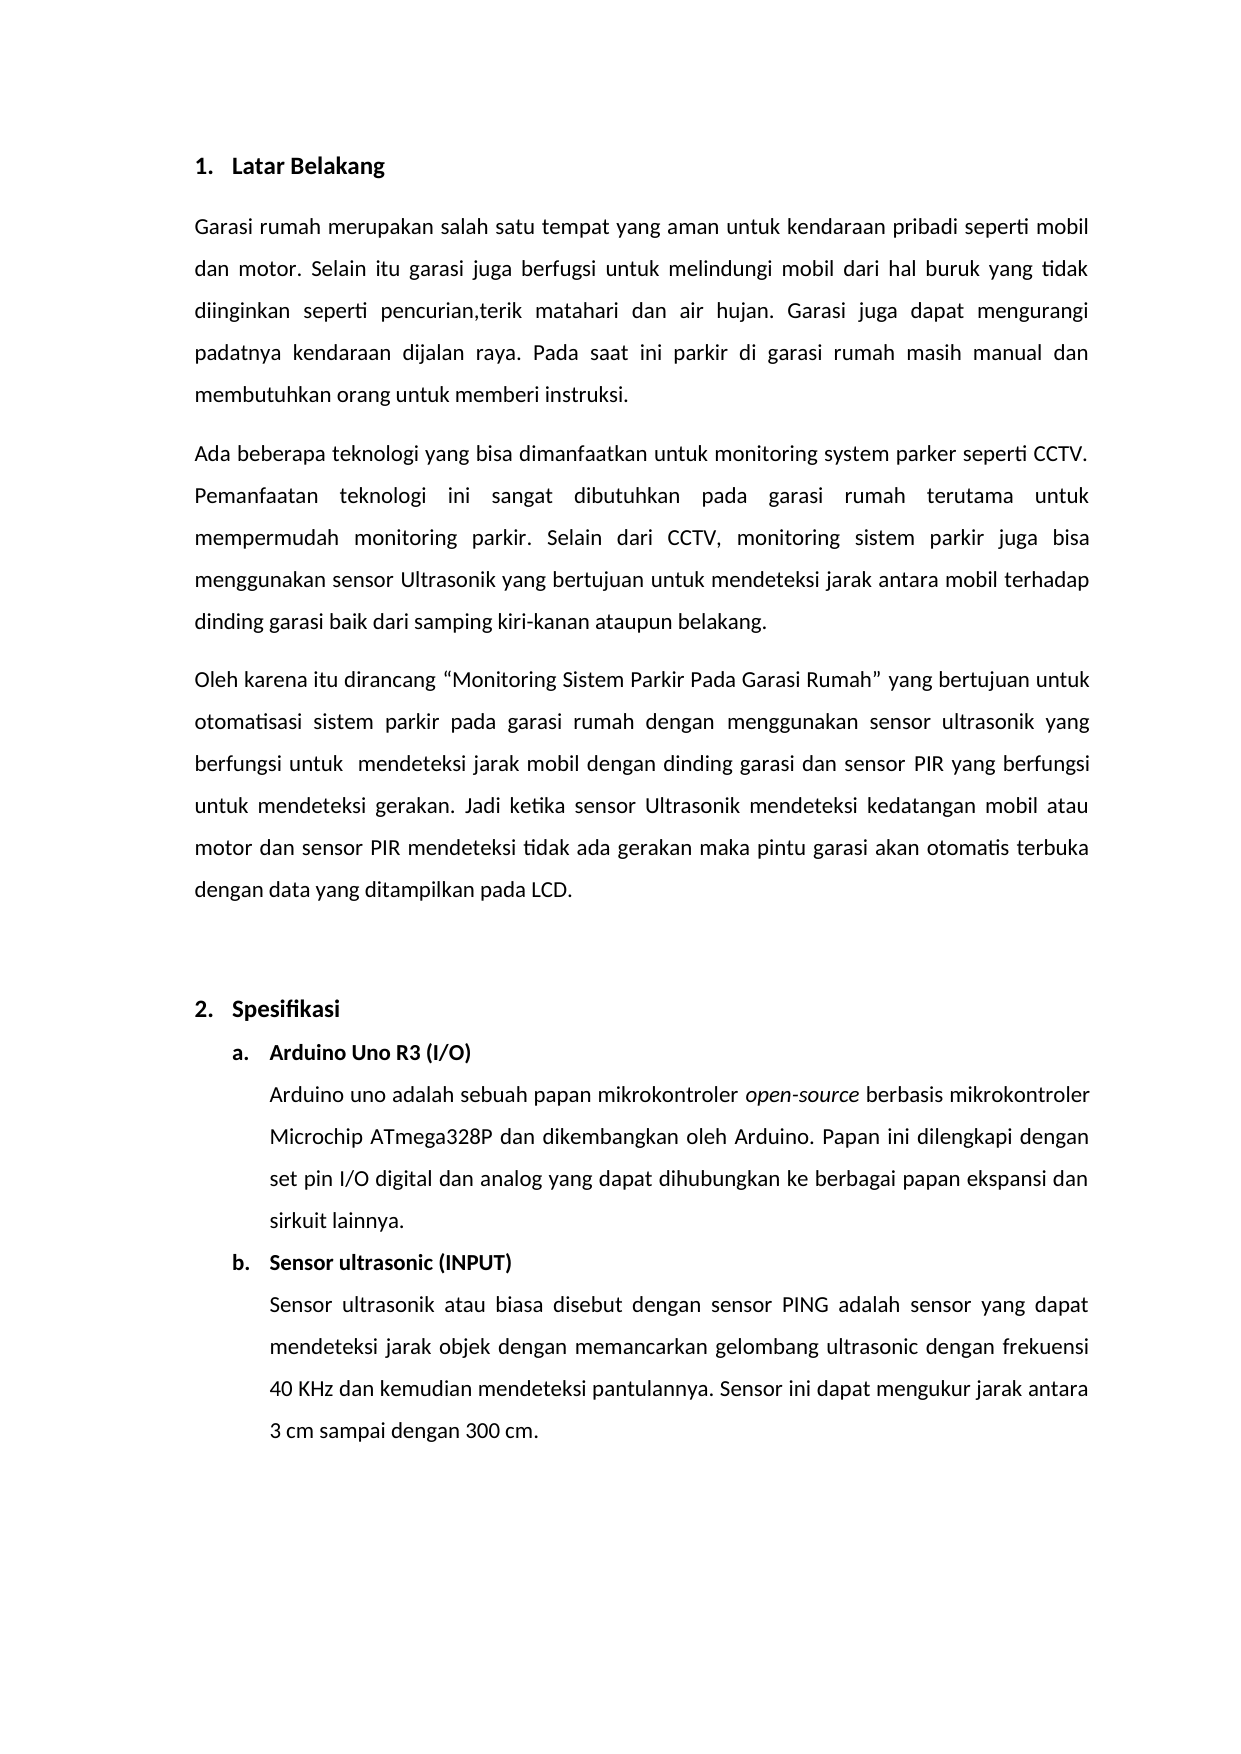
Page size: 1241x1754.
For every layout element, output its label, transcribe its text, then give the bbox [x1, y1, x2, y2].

text Ada beberapa teknologi yang bisa dimanfaatkan untuk monitoring system parker seperti CCTV. Pemanfaatan teknologi ini sangat dibutuhkan pada garasi rumah terutama untuk mempermudah monitoring parkir. Selain dari CCTV, monitoring sistem parkir juga bisa menggunakan sensor Ultrasonik yang bertujuan untuk mendeteksi jarak antara mobil terhadap dinding garasi baik dari samping kiri-kanan ataupun belakang. [194, 439, 1090, 635]
list Spesifikasi [194, 993, 1090, 1023]
list Latar Belakang [194, 150, 1090, 181]
text Oleh karena itu dirancang “Monitoring Sistem Parkir Pada Garasi Rumah” yang bertujuan untuk otomatisasi sistem parkir pada garasi rumah dengan menggunakan sensor ultrasonik yang berfungsi untuk mendeteksi jarak mobil dengan dinding garasi dan sensor PIR yang berfungsi untuk mendeteksi gerakan. Jadi ketika sensor Ultrasonik mendeteksi kedatangan mobil atau motor dan sensor PIR mendeteksi tidak ada gerakan maka pintu garasi akan otomatis terbuka dengan data yang ditampilkan pada LCD. [194, 666, 1090, 903]
list Arduino uno adalah sebuah papan mikrokontroler open-source berbasis mikrokontroler Microchip ATmega328P dan dikembangkan oleh Arduino. Papan ini dilengkapi dengan set pin I/O digital dan analog yang dapat dihubungkan ke berbagai papan ekspansi dan sirkuit lainnya. [269, 1080, 1090, 1234]
list Sensor ultrasonic (INPUT) [232, 1248, 1090, 1276]
list Sensor ultrasonik atau biasa disebut dengan sensor PING adalah sensor yang dapat mendeteksi jarak objek dengan memancarkan gelombang ultrasonic dengan frekuensi 40 KHz dan kemudian mendeteksi pantulannya. Sensor ini dapat mengukur jarak antara 3 cm sampai dengan 300 cm. [269, 1290, 1090, 1444]
text Garasi rumah merupakan salah satu tempat yang aman untuk kendaraan pribadi seperti mobil dan motor. Selain itu garasi juga berfugsi untuk melindungi mobil dari hal buruk yang tidak diinginkan seperti pencurian,terik matahari dan air hujan. Garasi juga dapat mengurangi padatnya kendaraan dijalan raya. Pada saat ini parkir di garasi rumah masih manual dan membutuhkan orang untuk memberi instruksi. [194, 212, 1090, 408]
list Arduino Uno R3 (I/O) [232, 1038, 1090, 1066]
